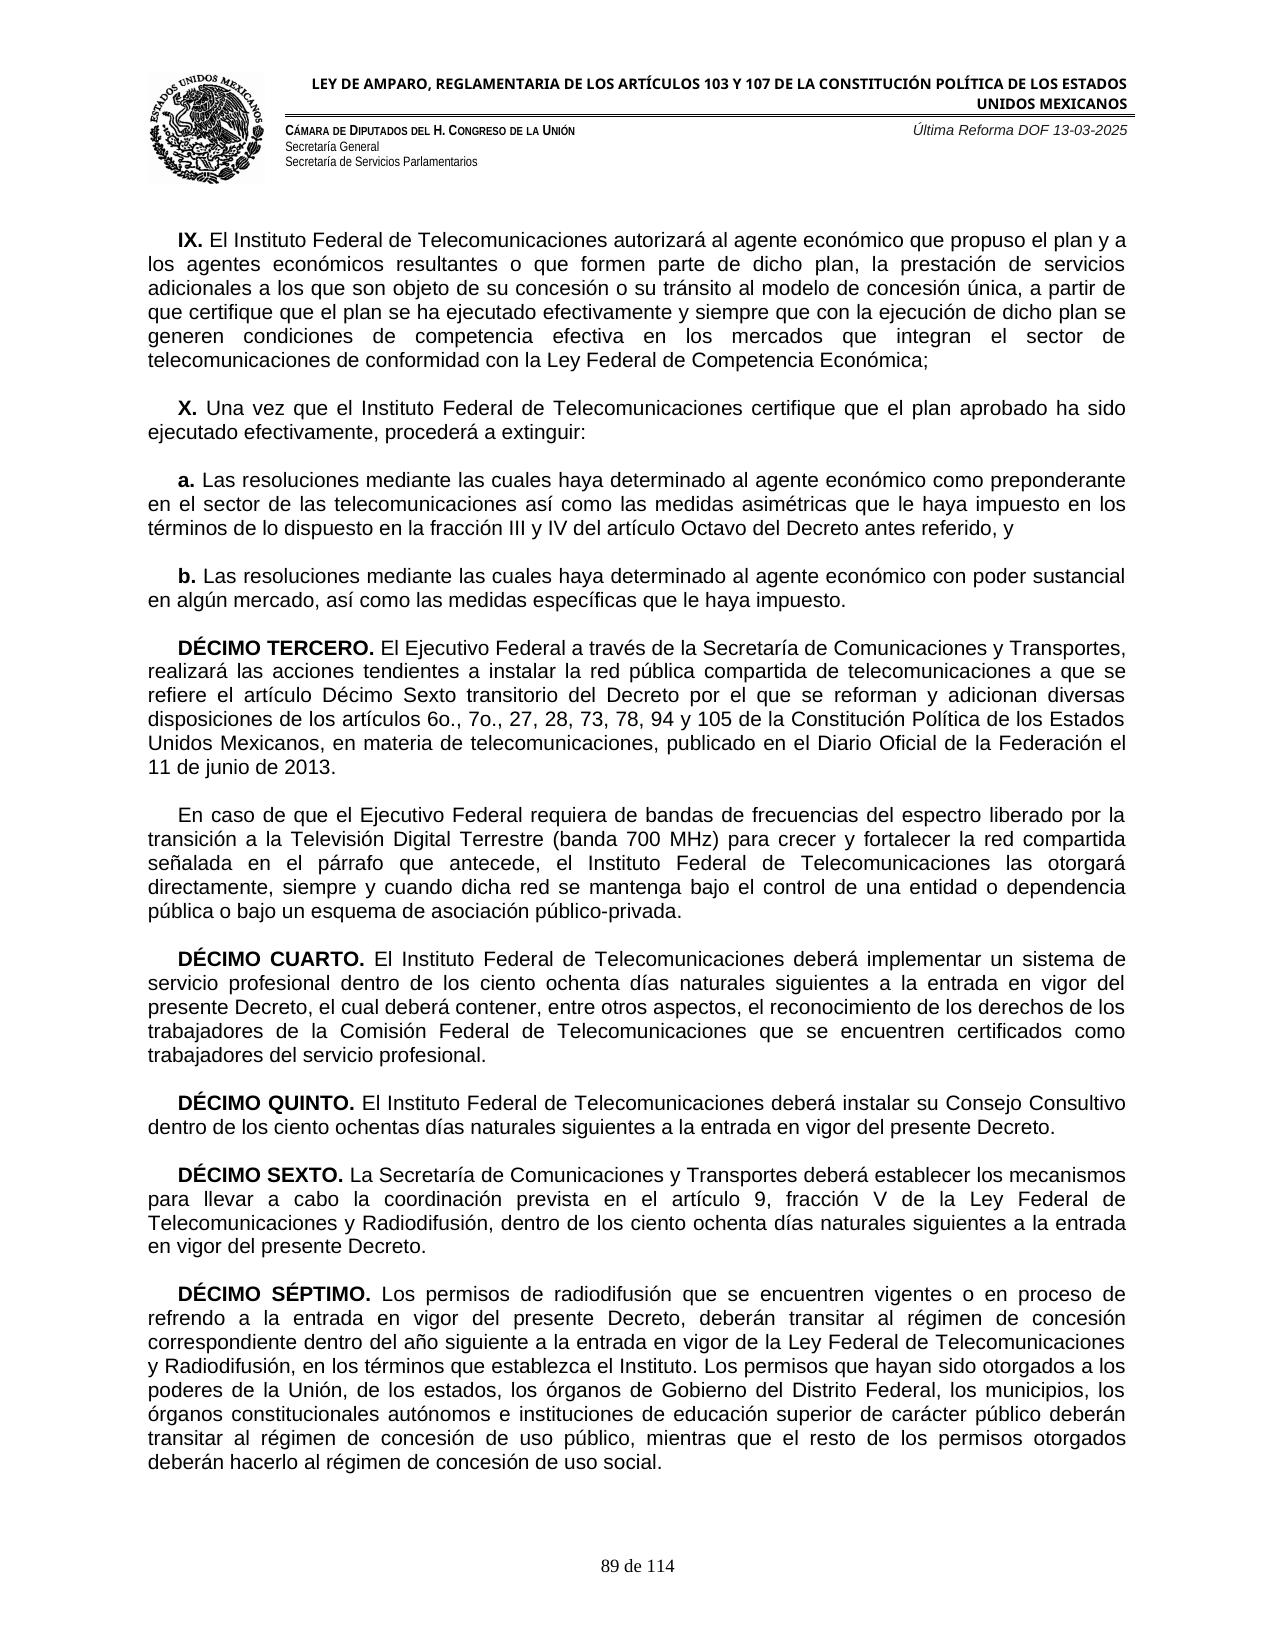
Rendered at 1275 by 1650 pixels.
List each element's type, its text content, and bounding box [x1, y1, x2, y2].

text DÉCIMO TERCERO. El Ejecutivo Federal a través de la Secretaría de Comunicaciones y Transportes, realizará las acciones tendientes a instalar la red pública compartida de telecomunicaciones a que se refiere el artículo Décimo Sexto transitorio del Decreto por el que se reforman y adicionan diversas disposiciones de los artículos 6o., 7o., 27, 28, 73, 78, 94 y 105 de la Constitución Política de los Estados Unidos Mexicanos, en materia de telecomunicaciones, publicado en el Diario Oficial de la Federación el 11 de junio de 2013. [148, 635, 1127, 779]
text X. Una vez que el Instituto Federal de Telecomunicaciones certifique que el plan aprobado ha sido ejecutado efectivamente, procederá a extinguir: [148, 396, 1127, 444]
text DÉCIMO SÉPTIMO. Los permisos de radiodifusión que se encuentren vigentes o en proceso de refrendo a la entrada en vigor del presente Decreto, deberán transitar al régimen de concesión correspondiente dentro del año siguiente a la entrada en vigor de la Ley Federal de Telecomunicaciones y Radiodifusión, en los términos que establezca el Instituto. Los permisos que hayan sido otorgados a los poderes de la Unión, de los estados, los órganos de Gobierno del Distrito Federal, los municipios, los órganos constitucionales autónomos e instituciones de educación superior de carácter público deberán transitar al régimen de concesión de uso público, mientras que el resto de los permisos otorgados deberán hacerlo al régimen de concesión de uso social. [148, 1282, 1127, 1474]
text En caso de que el Ejecutivo Federal requiera de bandas de frecuencias del espectro liberado por la transición a la Televisión Digital Terrestre (banda 700 MHz) para crecer y fortalecer la red compartida señalada en el párrafo que antecede, el Instituto Federal de Telecomunicaciones las otorgará directamente, siempre y cuando dicha red se mantenga bajo el control de una entidad o dependencia pública o bajo un esquema de asociación público-privada. [148, 803, 1127, 923]
text DÉCIMO CUARTO. El Instituto Federal de Telecomunicaciones deberá implementar un sistema de servicio profesional dentro de los ciento ochenta días naturales siguientes a la entrada en vigor del presente Decreto, el cual deberá contener, entre otros aspectos, el reconocimiento de los derechos de los trabajadores de la Comisión Federal de Telecomunicaciones que se encuentren certificados como trabajadores del servicio profesional. [148, 947, 1127, 1067]
text DÉCIMO QUINTO. El Instituto Federal de Telecomunicaciones deberá instalar su Consejo Consultivo dentro de los ciento ochentas días naturales siguientes a la entrada en vigor del presente Decreto. [148, 1091, 1127, 1138]
text DÉCIMO SEXTO. La Secretaría de Comunicaciones y Transportes deberá establecer los mecanismos para llevar a cabo la coordinación prevista en el artículo 9, fracción V de la Ley Federal de Telecomunicaciones y Radiodifusión, dentro de los ciento ochenta días naturales siguientes a la entrada en vigor del presente Decreto. [148, 1162, 1127, 1258]
text a. Las resoluciones mediante las cuales haya determinado al agente económico como preponderante en el sector de las telecomunicaciones así como las medidas asimétricas que le haya impuesto en los términos de lo dispuesto en la fracción III y IV del artículo Octavo del Decreto antes referido, y [148, 468, 1127, 539]
text IX. El Instituto Federal de Telecomunicaciones autorizará al agente económico que propuso el plan y a los agentes económicos resultantes o que formen parte de dicho plan, la prestación de servicios adicionales a los que son objeto de su concesión o su tránsito al modelo de concesión única, a partir de que certifique que el plan se ha ejecutado efectivamente y siempre que con la ejecución de dicho plan se generen condiciones de competencia efectiva en los mercados que integran el sector de telecomunicaciones de conformidad con la Ley Federal de Competencia Económica; [148, 228, 1127, 372]
text b. Las resoluciones mediante las cuales haya determinado al agente económico con poder sustancial en algún mercado, así como las medidas específicas que le haya impuesto. [148, 563, 1127, 611]
